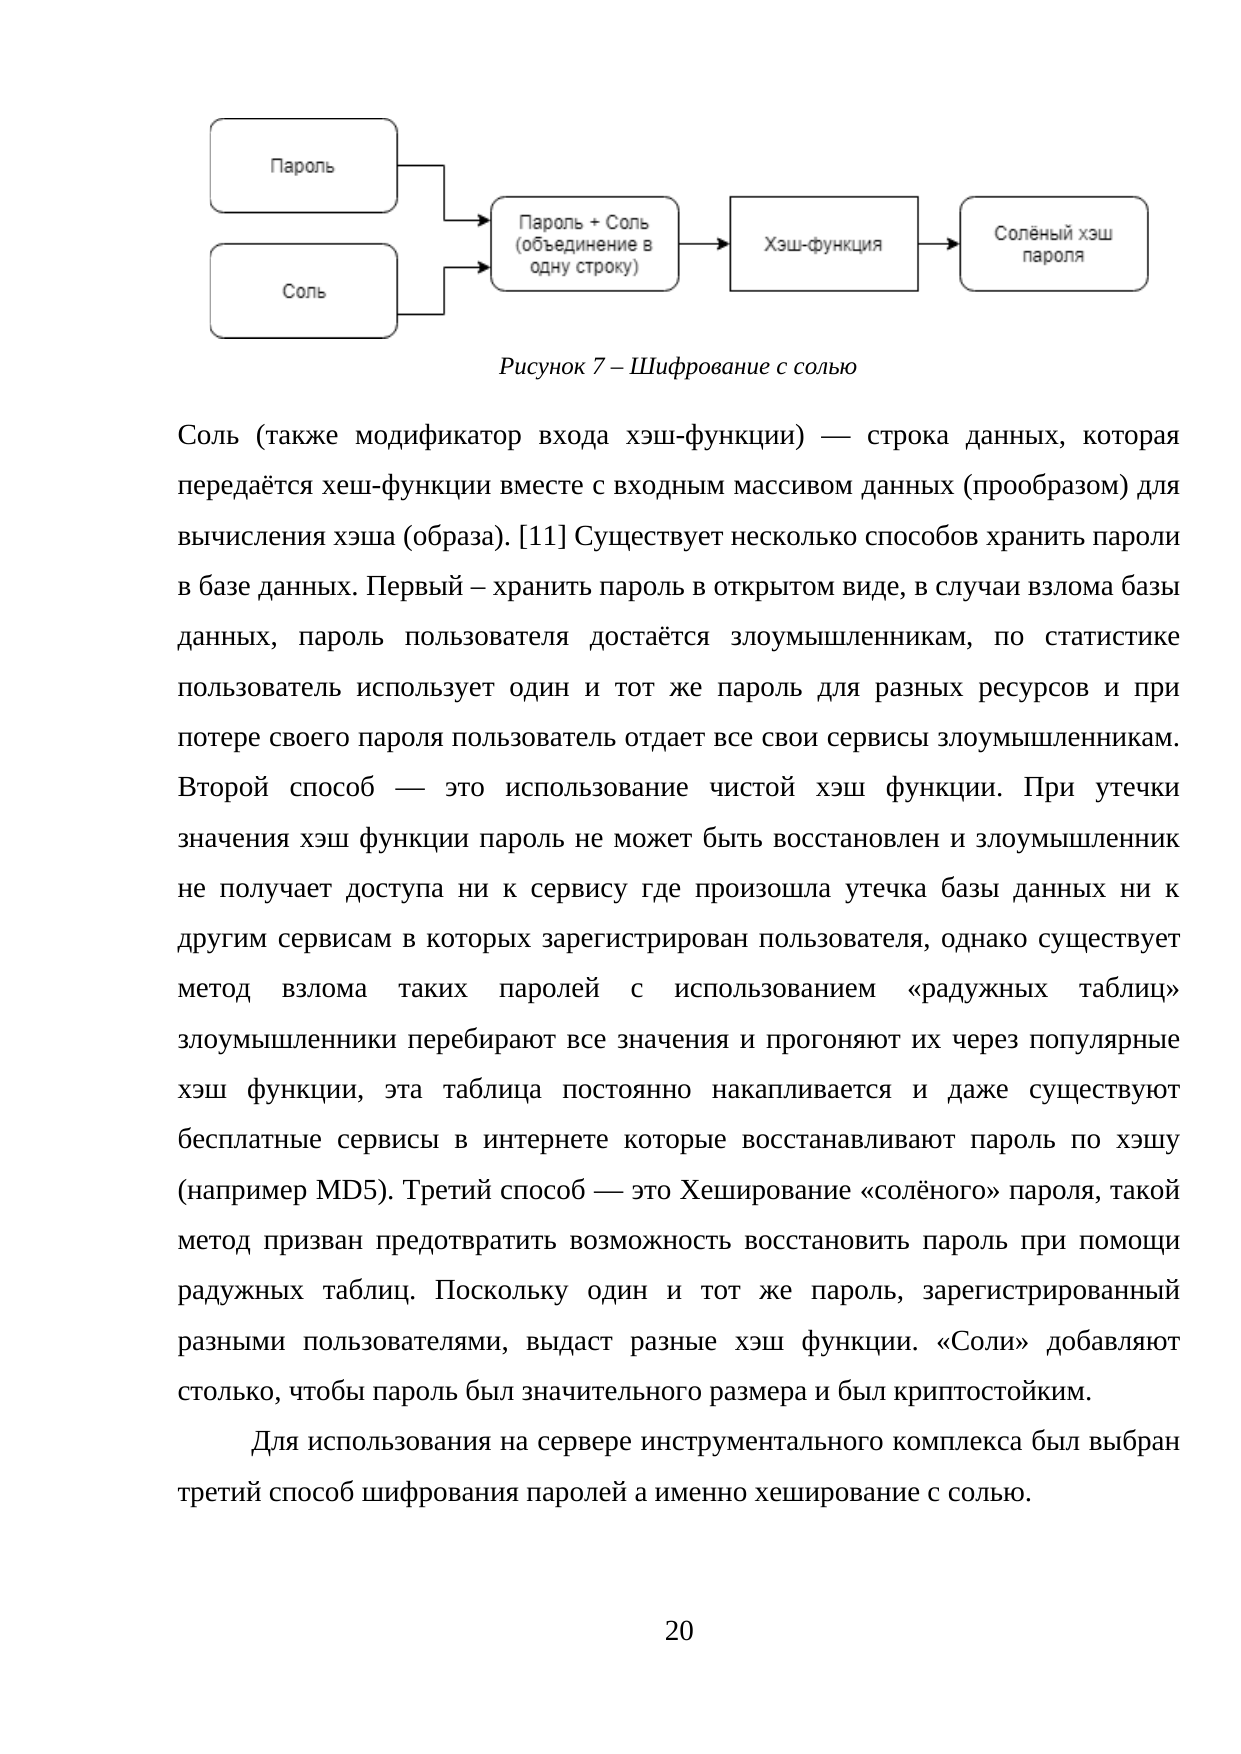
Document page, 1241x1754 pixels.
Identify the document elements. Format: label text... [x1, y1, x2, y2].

text Соль (также модификатор входа хэш-функции) — строка данных, которая передаётся хеш-функции вместе с входным массивом данных (прообразом) для вычисления хэша (образа). [11] Существует несколько способов хранить пароли в базе данных. Первый – хранить пароль в открытом виде, в случаи взлома базы данных, пароль пользователя достаётся злоумышленникам, по статистике пользователь использует один и тот же пароль для разных ресурсов и при потере своего пароля пользователь отдает все свои сервисы злоумышленникам. Второй способ — это использование чистой хэш функции. При утечки значения хэш функции пароль не может быть восстановлен и злоумышленник не получает доступа ни к сервису где произошла утечка базы данных ни к другим сервисам в которых зарегистрирован пользователя, однако существует метод взлома таких паролей с использованием «радужных таблиц» злоумышленники перебирают все значения и прогоняют их через популярные хэш функции, эта таблица постоянно накапливается и даже существуют бесплатные сервисы в интернете которые восстанавливают пароль по хэшу (например MD5). Третий способ — это Хеширование «солёного» пароля, такой метод призван предотвратить возможность восстановить пароль при помощи радужных таблиц. Поскольку один и тот же пароль, зарегистрированный разными пользователями, выдаст разные хэш функции. «Соли» добавляют столько, чтобы пароль был значительного размера и был криптостойким. [177, 417, 1181, 1407]
text Рисунок 7 – Шифрование с солью [177, 351, 1181, 380]
text Для использования на сервере инструментального комплекса был выбран третий способ шифрования паролей а именно хеширование с солью. [177, 1423, 1181, 1507]
picture [209, 118, 1149, 339]
